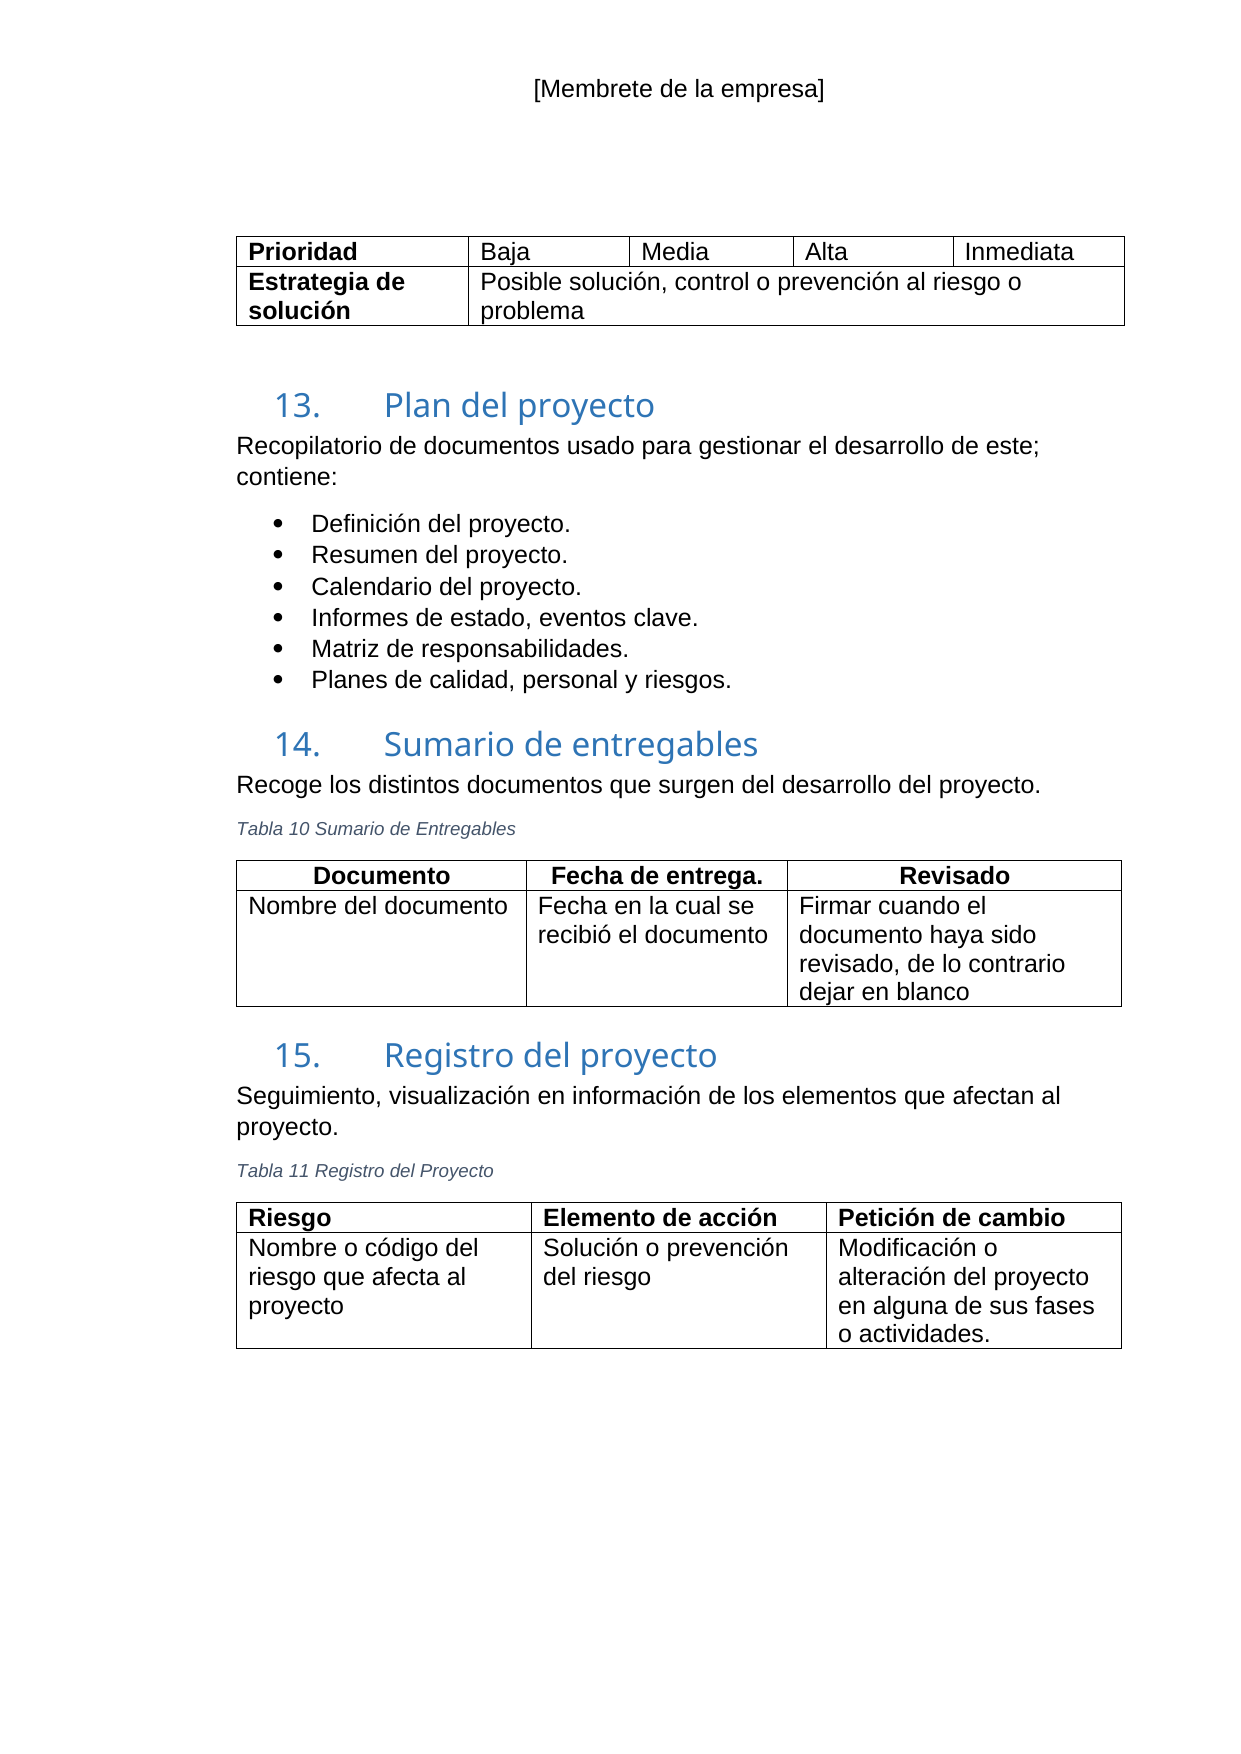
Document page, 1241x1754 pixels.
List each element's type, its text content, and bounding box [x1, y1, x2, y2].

text Tabla 10 Sumario de Entregables [236, 818, 1122, 839]
subtitle Sumario de entregables [274, 721, 1122, 767]
list Matriz de responsabilidades. [274, 634, 1122, 663]
text Tabla 11 Registro del Proyecto [236, 1160, 1122, 1181]
table_cell Inmediata [954, 237, 1124, 266]
table_cell Firmar cuando el documento haya sido revisado, de lo contrario dejar en blanco [788, 891, 1121, 1006]
table_header Petición de cambio [827, 1203, 1121, 1232]
list Calendario del proyecto. [274, 572, 1122, 601]
table_cell Nombre del documento [237, 891, 526, 1006]
table_cell Modificación o alteración del proyecto en alguna de sus fases o actividades. [827, 1233, 1121, 1348]
table_header Riesgo [237, 1203, 531, 1232]
text Seguimiento, visualización en información de los elementos que afectan al proyecto. [236, 1081, 1122, 1141]
list Informes de estado, eventos clave. [274, 603, 1122, 632]
subtitle Plan del proyecto [274, 382, 1122, 427]
text Recoge los distintos documentos que surgen del desarrollo del proyecto. [236, 770, 1122, 799]
table_header Revisado [788, 861, 1121, 890]
table_cell Fecha en la cual se recibió el documento [527, 891, 787, 1006]
table_cell Prioridad [237, 237, 468, 266]
table_header Documento [237, 861, 526, 890]
list Definición del proyecto. [274, 509, 1122, 538]
table_cell Baja [469, 237, 629, 266]
list Resumen del proyecto. [274, 541, 1122, 569]
table_header Fecha de entrega. [527, 861, 787, 890]
table_header Elemento de acción [532, 1203, 826, 1232]
text Recopilatorio de documentos usado para gestionar el desarrollo de este; contiene: [236, 431, 1122, 490]
table_cell Estrategia de solución [237, 267, 468, 324]
list Planes de calidad, personal y riesgos. [274, 665, 1122, 694]
table_cell Posible solución, control o prevención al riesgo o problema [469, 267, 1124, 324]
table_cell Nombre o código del riesgo que afecta al proyecto [237, 1233, 531, 1348]
table_cell Solución o prevención del riesgo [532, 1233, 826, 1348]
table_cell Media [630, 237, 793, 266]
subtitle Registro del proyecto [274, 1032, 1122, 1078]
table_cell Alta [794, 237, 953, 266]
